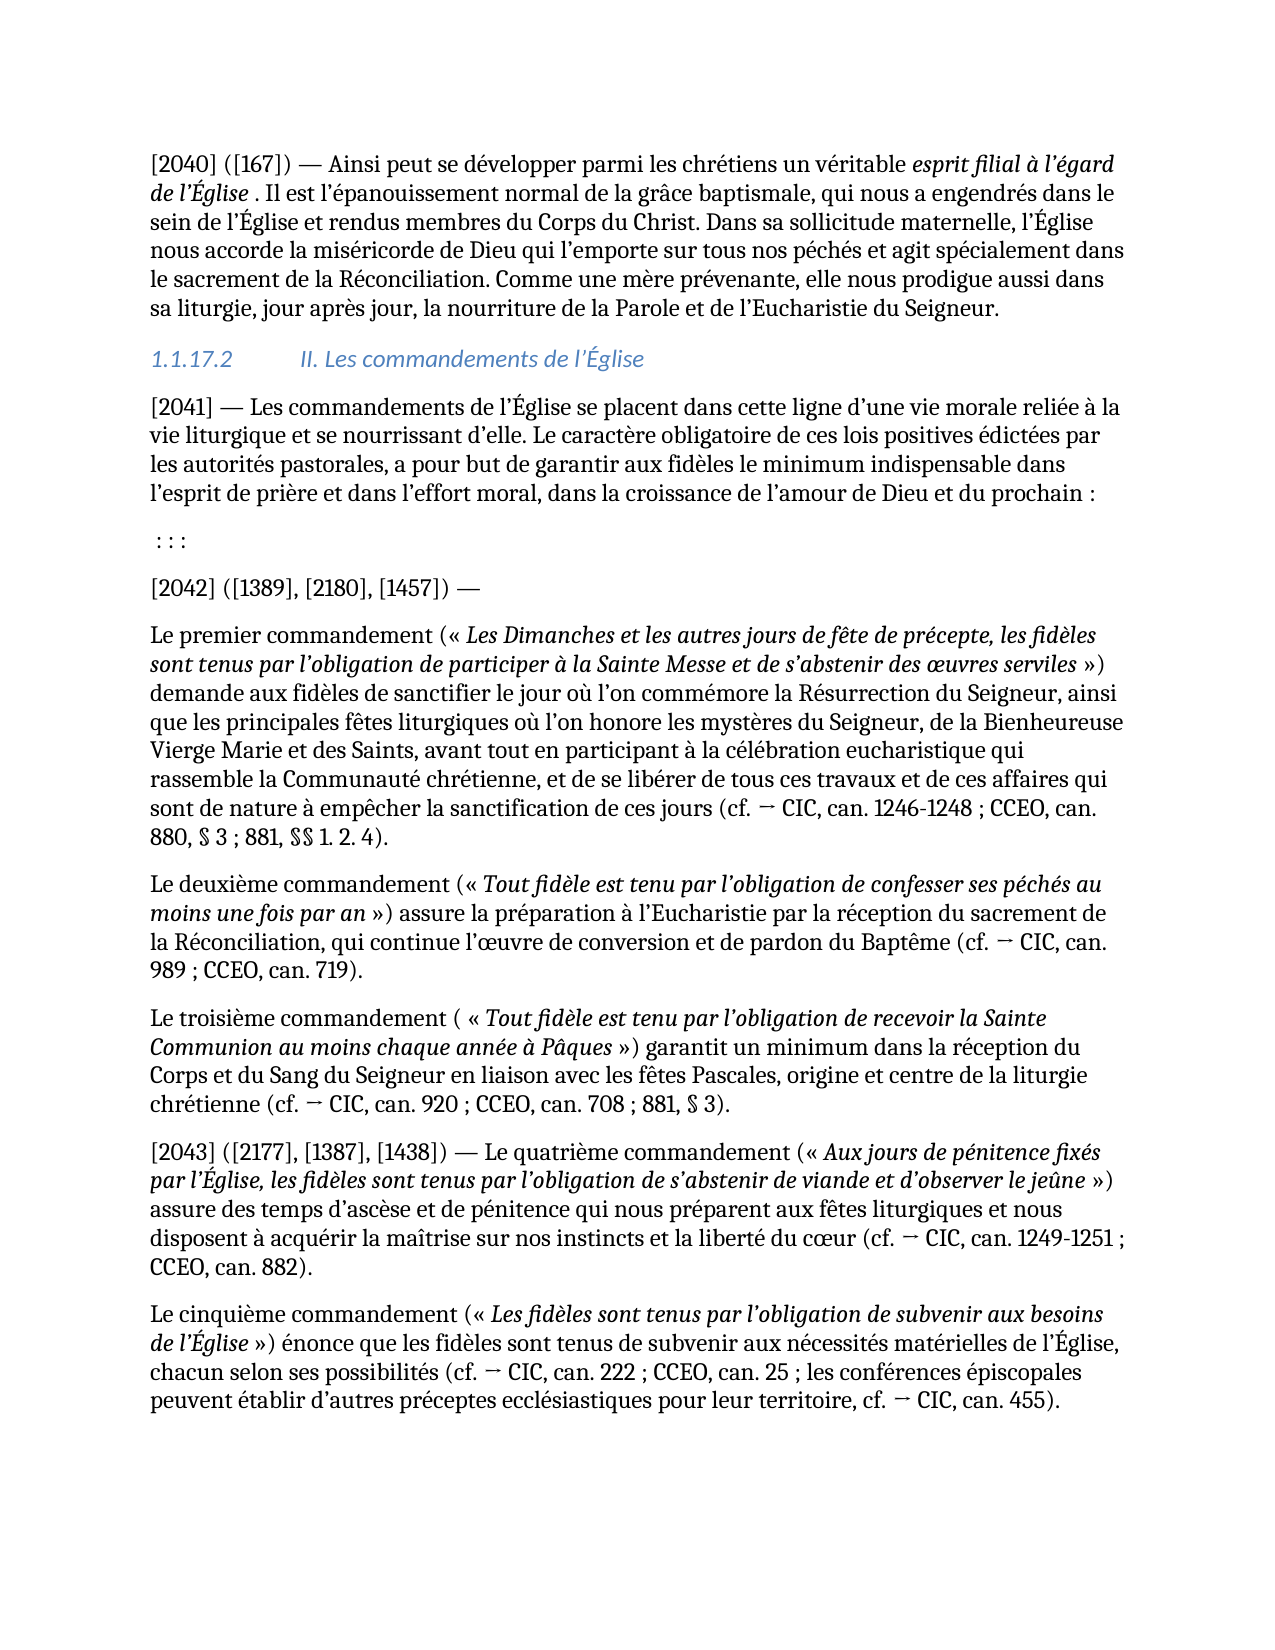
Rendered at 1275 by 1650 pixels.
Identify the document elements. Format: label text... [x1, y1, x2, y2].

text Le cinquième commandement (« Les fidèles sont tenus par l’obligation de subvenir aux besoins de l’Église ») énonce que les fidèles sont tenus de subvenir aux nécessités matérielles de l’Église, chacun selon ses possibilités (cf. → CIC, can. 222 ; CCEO, can. 25 ; les conférences épiscopales peuvent établir d’autres préceptes ecclésiastiques pour leur territoire, cf. → CIC, can. 455). [150, 1300, 1125, 1415]
text Le deuxième commandement (« Tout fidèle est tenu par l’obligation de confesser ses péchés au moins une fois par an ») assure la préparation à l’Eucharistie par la réception du sacrement de la Réconciliation, qui continue l’œuvre de conversion et de pardon du Baptême (cf. → CIC, can. 989 ; CCEO, can. 719). [150, 870, 1125, 985]
text : : : [150, 526, 1125, 555]
text [2041] — Les commandements de l’Église se placent dans cette ligne d’une vie morale reliée à la vie liturgique et se nourrissant d’elle. Le caractère obligatoire de ces lois positives édictées par les autorités pastorales, a pour but de garantir aux fidèles le minimum indispensable dans l’esprit de prière et dans l’effort moral, dans la croissance de l’amour de Dieu et du prochain : [150, 393, 1125, 508]
text [2043] ([2177], [1387], [1438]) — Le quatrième commandement (« Aux jours de pénitence fixés par l’Église, les fidèles sont tenus par l’obligation de s’abstenir de viande et d’observer le jeûne ») assure des temps d’ascèse et de pénitence qui nous préparent aux fêtes liturgiques et nous disposent à acquérir la maîtrise sur nos instincts et la liberté du cœur (cf. → CIC, can. 1249-1251 ; CCEO, can. 882). [150, 1138, 1125, 1281]
text [2040] ([167]) — Ainsi peut se développer parmi les chrétiens un véritable esprit filial à l’égard de l’Église . Il est l’épanouissement normal de la grâce baptismale, qui nous a engendrés dans le sein de l’Église et rendus membres du Corps du Christ. Dans sa sollicitude maternelle, l’Église nous accorde la miséricorde de Dieu qui l’emporte sur tous nos péchés et agit spécialement dans le sacrement de la Réconciliation. Comme une mère prévenante, elle nous prodigue aussi dans sa liturgie, jour après jour, la nourriture de la Parole et de l’Eucharistie du Seigneur. [150, 150, 1125, 322]
subtitle 1.1.17.2 II. Les commandements de l’Église [150, 343, 1125, 374]
text [2042] ([1389], [2180], [1457]) — [150, 574, 1125, 603]
text Le premier commandement (« Les Dimanches et les autres jours de fête de précepte, les fidèles sont tenus par l’obligation de participer à la Sainte Messe et de s’abstenir des œuvres serviles ») demande aux fidèles de sanctifier le jour où l’on commémore la Résurrection du Seigneur, ainsi que les principales fêtes liturgiques où l’on honore les mystères du Seigneur, de la Bienheureuse Vierge Marie et des Saints, avant tout en participant à la célébration eucharistique qui rassemble la Communauté chrétienne, et de se libérer de tous ces travaux et de ces affaires qui sont de nature à empêcher la sanctification de ces jours (cf. → CIC, can. 1246-1248 ; CCEO, can. 880, § 3 ; 881, §§ 1. 2. 4). [150, 621, 1125, 851]
text Le troisième commandement ( « Tout fidèle est tenu par l’obligation de recevoir la Sainte Communion au moins chaque année à Pâques ») garantit un minimum dans la réception du Corps et du Sang du Seigneur en liaison avec les fêtes Pascales, origine et centre de la liturgie chrétienne (cf. → CIC, can. 920 ; CCEO, can. 708 ; 881, § 3). [150, 1004, 1125, 1119]
